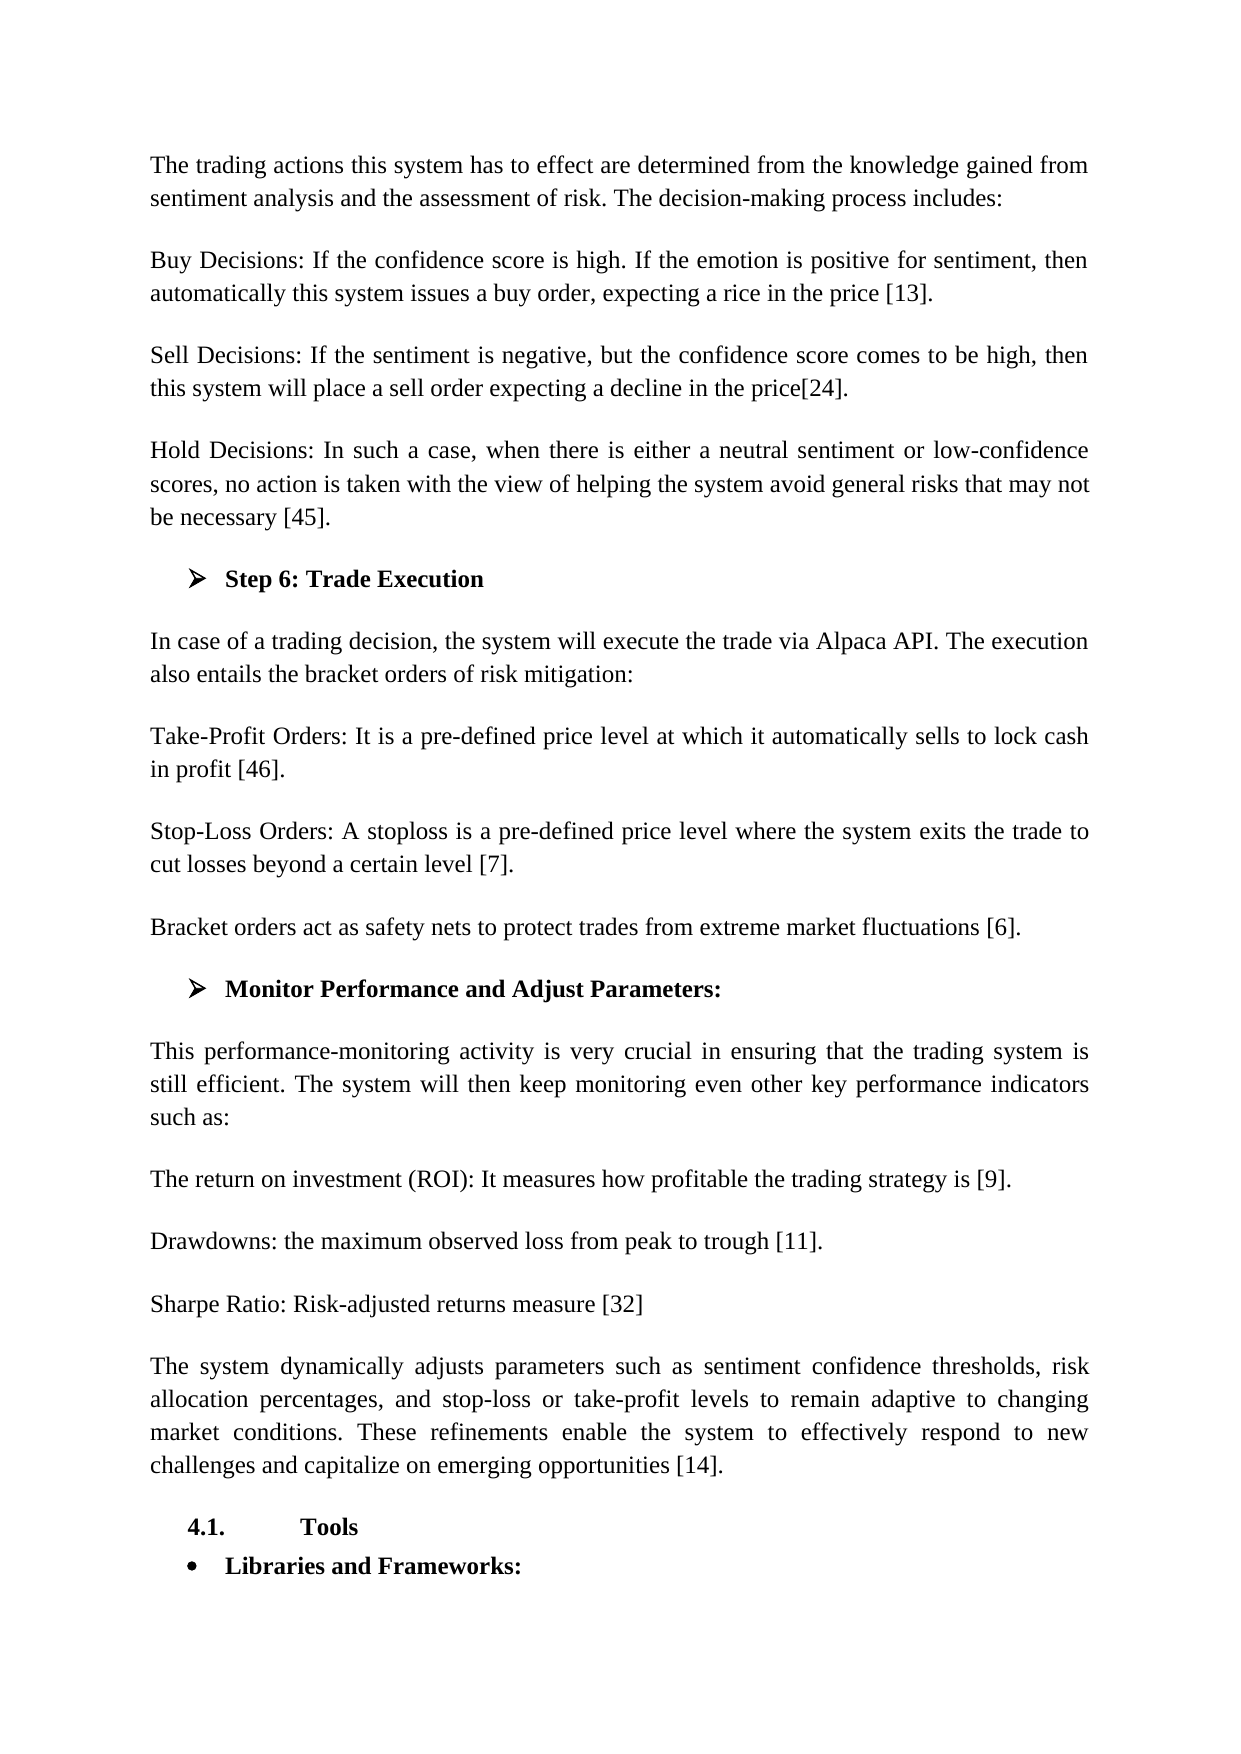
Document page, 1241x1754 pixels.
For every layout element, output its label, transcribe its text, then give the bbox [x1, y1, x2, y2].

text The return on investment (ROI): It measures how profitable the trading strategy is [9]. [150, 1164, 1090, 1193]
subtitle Tools [187, 1512, 1090, 1541]
text Hold Decisions: In such a case, when there is either a neutral sentiment or low-confidence scores, no action is taken with the view of helping the system avoid general risks that may not be necessary [45]. [150, 436, 1090, 530]
text Stop-Loss Orders: A stoploss is a pre-defined price level where the system exits the trade to cut losses beyond a certain level [7]. [150, 816, 1090, 878]
text The system dynamically adjusts parameters such as sentiment confidence thresholds, risk allocation percentages, and stop-loss or take-profit levels to remain adaptive to changing market conditions. These refinements enable the system to effectively respond to new challenges and capitalize on emerging opportunities [14]. [150, 1351, 1090, 1479]
list Libraries and Frameworks: [187, 1551, 1090, 1580]
text This performance-monitoring activity is very crucial in ensuring that the trading system is still efficient. The system will then keep monitoring even other key performance indicators such as: [150, 1036, 1090, 1131]
list Step 6: Trade Execution [187, 564, 1090, 593]
list Monitor Performance and Adjust Parameters: [187, 974, 1090, 1003]
text Sharpe Ratio: Risk-adjusted returns measure [32] [150, 1289, 1090, 1317]
text Buy Decisions: If the confidence score is high. If the emotion is positive for sentiment, then automatically this system issues a buy order, expecting a rice in the price [13]. [150, 245, 1090, 307]
text Drawdowns: the maximum observed loss from peak to trough [11]. [150, 1226, 1090, 1255]
text Sell Decisions: If the sentiment is negative, but the confidence score comes to be high, then this system will place a sell order expecting a decline in the price[24]. [150, 340, 1090, 402]
text In case of a trading decision, the system will execute the trade via Alpaca API. The execution also entails the bracket orders of risk mitigation: [150, 626, 1090, 688]
text Bracket orders act as safety nets to protect trades from extreme market fluctuations [6]. [150, 912, 1090, 940]
text The trading actions this system has to effect are determined from the knowledge gained from sentiment analysis and the assessment of risk. The decision-making process includes: [150, 150, 1090, 212]
text Take-Profit Orders: It is a pre-defined price level at which it automatically sells to lock cash in profit [46]. [150, 721, 1090, 783]
